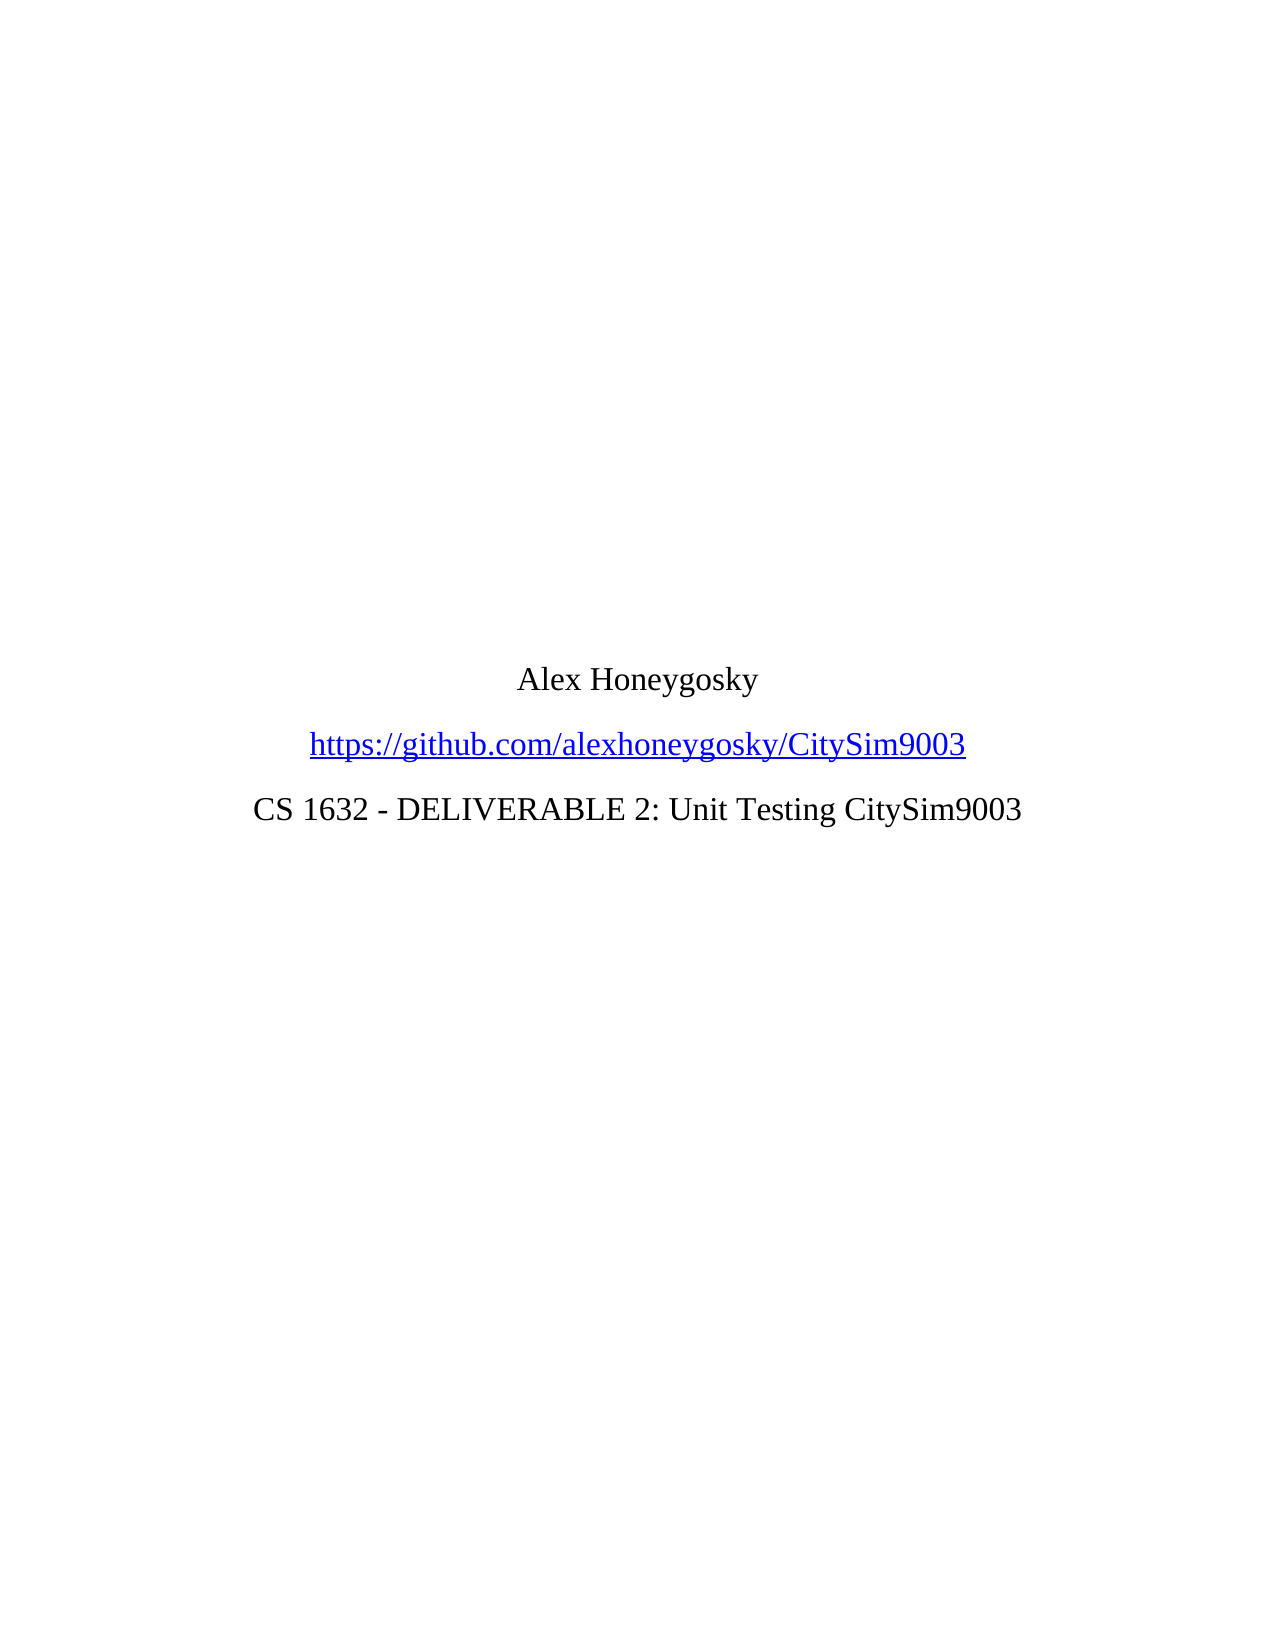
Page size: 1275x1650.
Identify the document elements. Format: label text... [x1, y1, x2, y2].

text Alex Honeygosky [150, 659, 1125, 697]
text CS 1632 - DELIVERABLE 2: Unit Testing CitySim9003 [150, 789, 1125, 827]
text https://github.com/alexhoneygosky/CitySim9003 [150, 724, 1125, 762]
